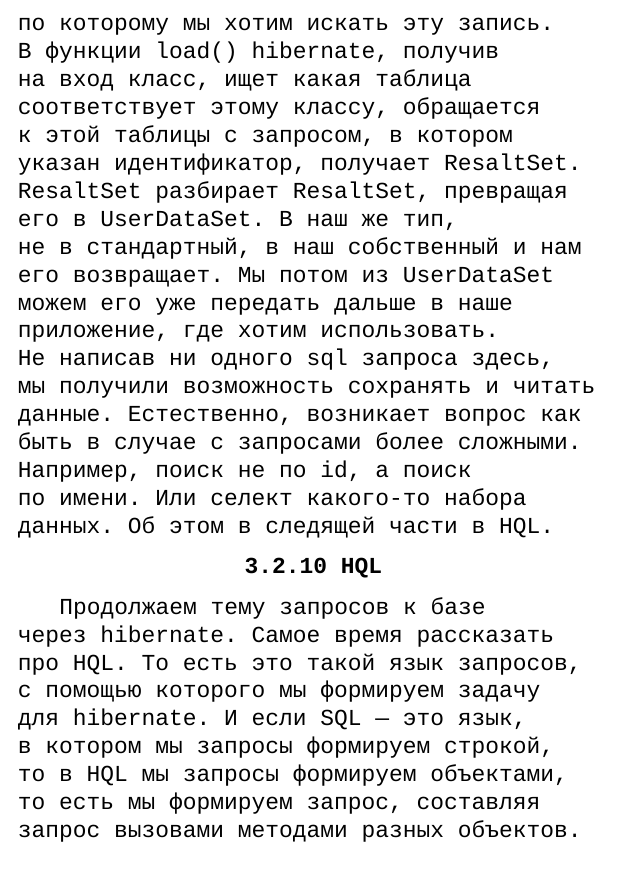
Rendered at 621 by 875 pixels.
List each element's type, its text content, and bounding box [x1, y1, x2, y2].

text Продолжаем тему запросов к базе через hibernate. Самое время рассказать про HQL. То есть это такой язык запросов, с помощью которого мы формируем задачу для hibernate. И если SQL — это язык, в котором мы запросы формируем строкой, то в HQL мы запросы формируем объектами, то есть мы формируем запрос, составляя запрос вызовами методами разных объектов. [18, 595, 608, 844]
text 3.2.10 HQL [18, 555, 608, 581]
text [18, 12, 608, 540]
